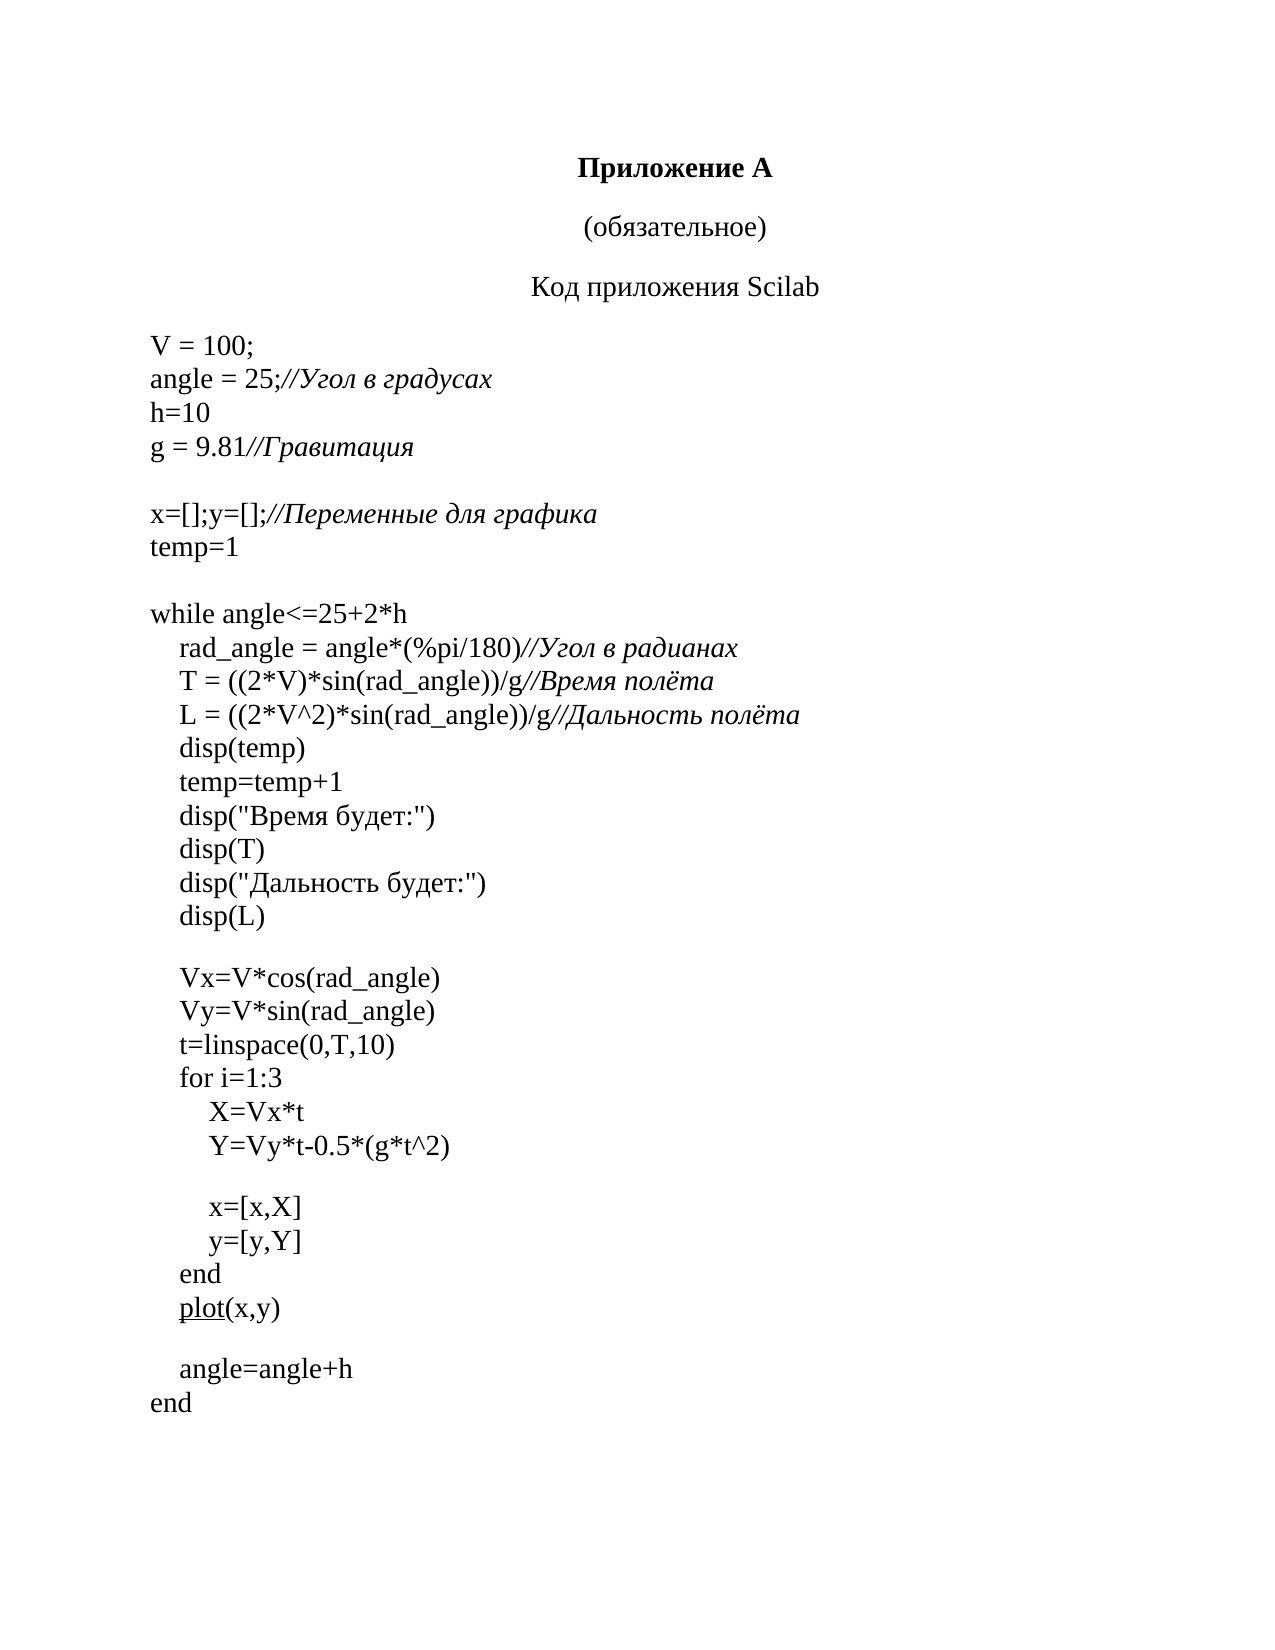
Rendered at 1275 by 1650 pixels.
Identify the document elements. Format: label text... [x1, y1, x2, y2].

text (обязательное) [150, 209, 1125, 243]
text plot(x,y) [150, 1290, 1125, 1323]
text disp("Время будет:") [150, 798, 1125, 831]
text disp("Дальность будет:") [150, 865, 1125, 898]
text Vx=V*cos(rad_angle) [150, 960, 1125, 993]
text Приложение А [150, 150, 1125, 183]
text L = ((2*V^2)*sin(rad_angle))/g//Дальность полёта [150, 697, 1125, 731]
text end [150, 1385, 1125, 1418]
text while angle<=25+2*h [150, 596, 1125, 630]
text disp(T) [150, 831, 1125, 865]
text Y=Vy*t-0.5*(g*t^2) [150, 1128, 1125, 1161]
text y=[y,Y] [150, 1223, 1125, 1256]
text Vy=V*sin(rad_angle) [150, 993, 1125, 1027]
text X=Vx*t [150, 1094, 1125, 1128]
text V = 100; [150, 328, 1125, 362]
text angle=angle+h [150, 1351, 1125, 1385]
text T = ((2*V)*sin(rad_angle))/g//Время полёта [150, 663, 1125, 697]
text rad_angle = angle*(%pi/180)//Угол в радианах [150, 630, 1125, 663]
text temp=1 [150, 529, 1125, 563]
text angle = 25;//Угол в градусах [150, 362, 1125, 395]
text x=[x,X] [150, 1189, 1125, 1223]
text x=[];y=[];//Переменные для графика [150, 496, 1125, 529]
text temp=temp+1 [150, 764, 1125, 798]
text t=linspace(0,T,10) [150, 1027, 1125, 1061]
text g = 9.81//Гравитация [150, 429, 1125, 462]
text for i=1:3 [150, 1061, 1125, 1094]
text Код приложения Scilab [150, 269, 1125, 302]
text disp(L) [150, 898, 1125, 932]
text disp(temp) [150, 731, 1125, 764]
text h=10 [150, 395, 1125, 429]
text end [150, 1256, 1125, 1290]
